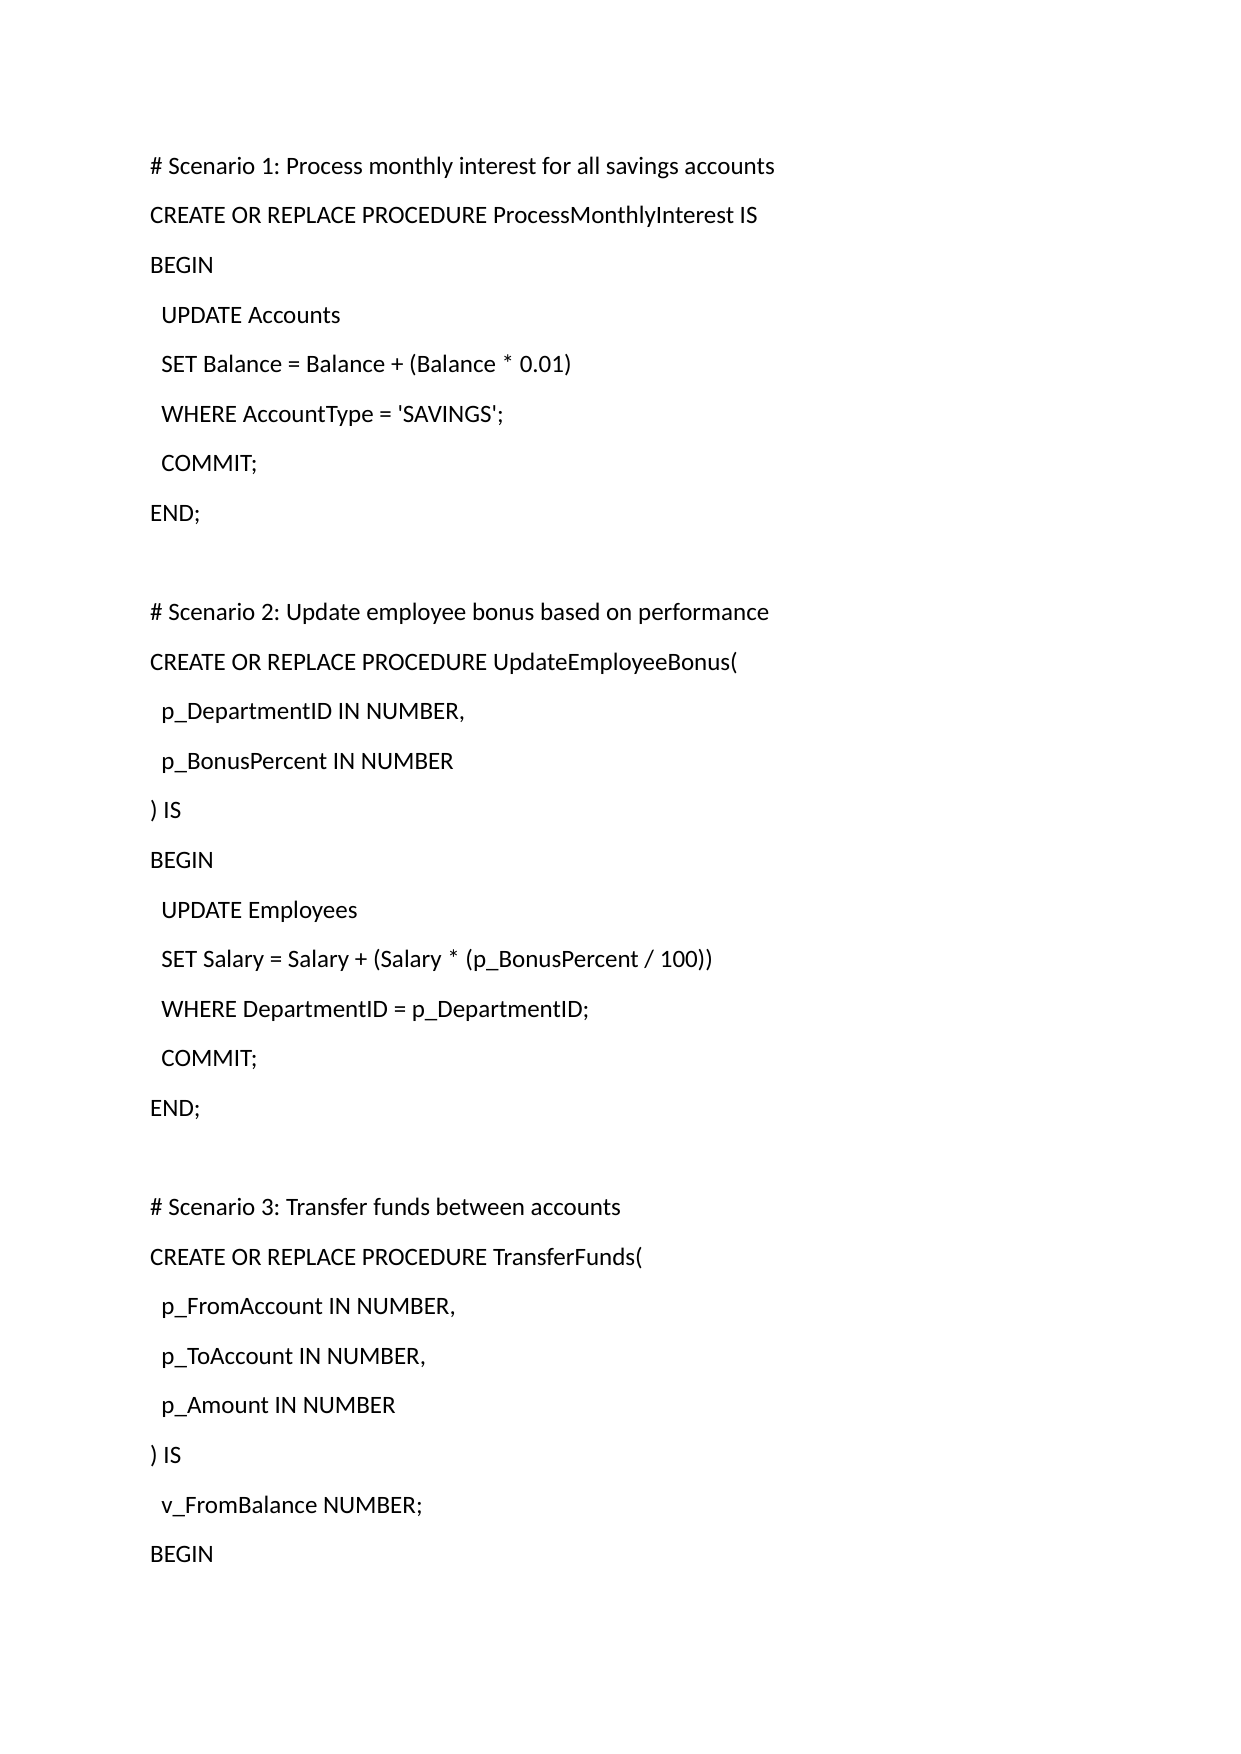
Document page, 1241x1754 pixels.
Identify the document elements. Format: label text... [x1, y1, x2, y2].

text END; [150, 1092, 1090, 1123]
text p_DepartmentID IN NUMBER, [150, 695, 1090, 726]
text # Scenario 2: Update employee bonus based on performance [150, 596, 1090, 627]
text COMMIT; [150, 447, 1090, 478]
text p_FromAccount IN NUMBER, [150, 1290, 1090, 1321]
text UPDATE Employees [150, 894, 1090, 924]
text CREATE OR REPLACE PROCEDURE ProcessMonthlyInterest IS [150, 199, 1090, 230]
text BEGIN [150, 1538, 1090, 1569]
text p_Amount IN NUMBER [150, 1389, 1090, 1420]
text ) IS [150, 1439, 1090, 1470]
text UPDATE Accounts [150, 299, 1090, 329]
text CREATE OR REPLACE PROCEDURE TransferFunds( [150, 1241, 1090, 1271]
text WHERE DepartmentID = p_DepartmentID; [150, 993, 1090, 1023]
text WHERE AccountType = 'SAVINGS'; [150, 398, 1090, 428]
text COMMIT; [150, 1042, 1090, 1073]
text # Scenario 1: Process monthly interest for all savings accounts [150, 150, 1090, 181]
text CREATE OR REPLACE PROCEDURE UpdateEmployeeBonus( [150, 646, 1090, 676]
text BEGIN [150, 249, 1090, 280]
text p_ToAccount IN NUMBER, [150, 1340, 1090, 1371]
text p_BonusPercent IN NUMBER [150, 745, 1090, 776]
text SET Salary = Salary + (Salary * (p_BonusPercent / 100)) [150, 943, 1090, 974]
text ) IS [150, 794, 1090, 825]
text BEGIN [150, 844, 1090, 875]
text SET Balance = Balance + (Balance * 0.01) [150, 348, 1090, 379]
text v_FromBalance NUMBER; [150, 1489, 1090, 1519]
text END; [150, 497, 1090, 528]
text # Scenario 3: Transfer funds between accounts [150, 1191, 1090, 1222]
